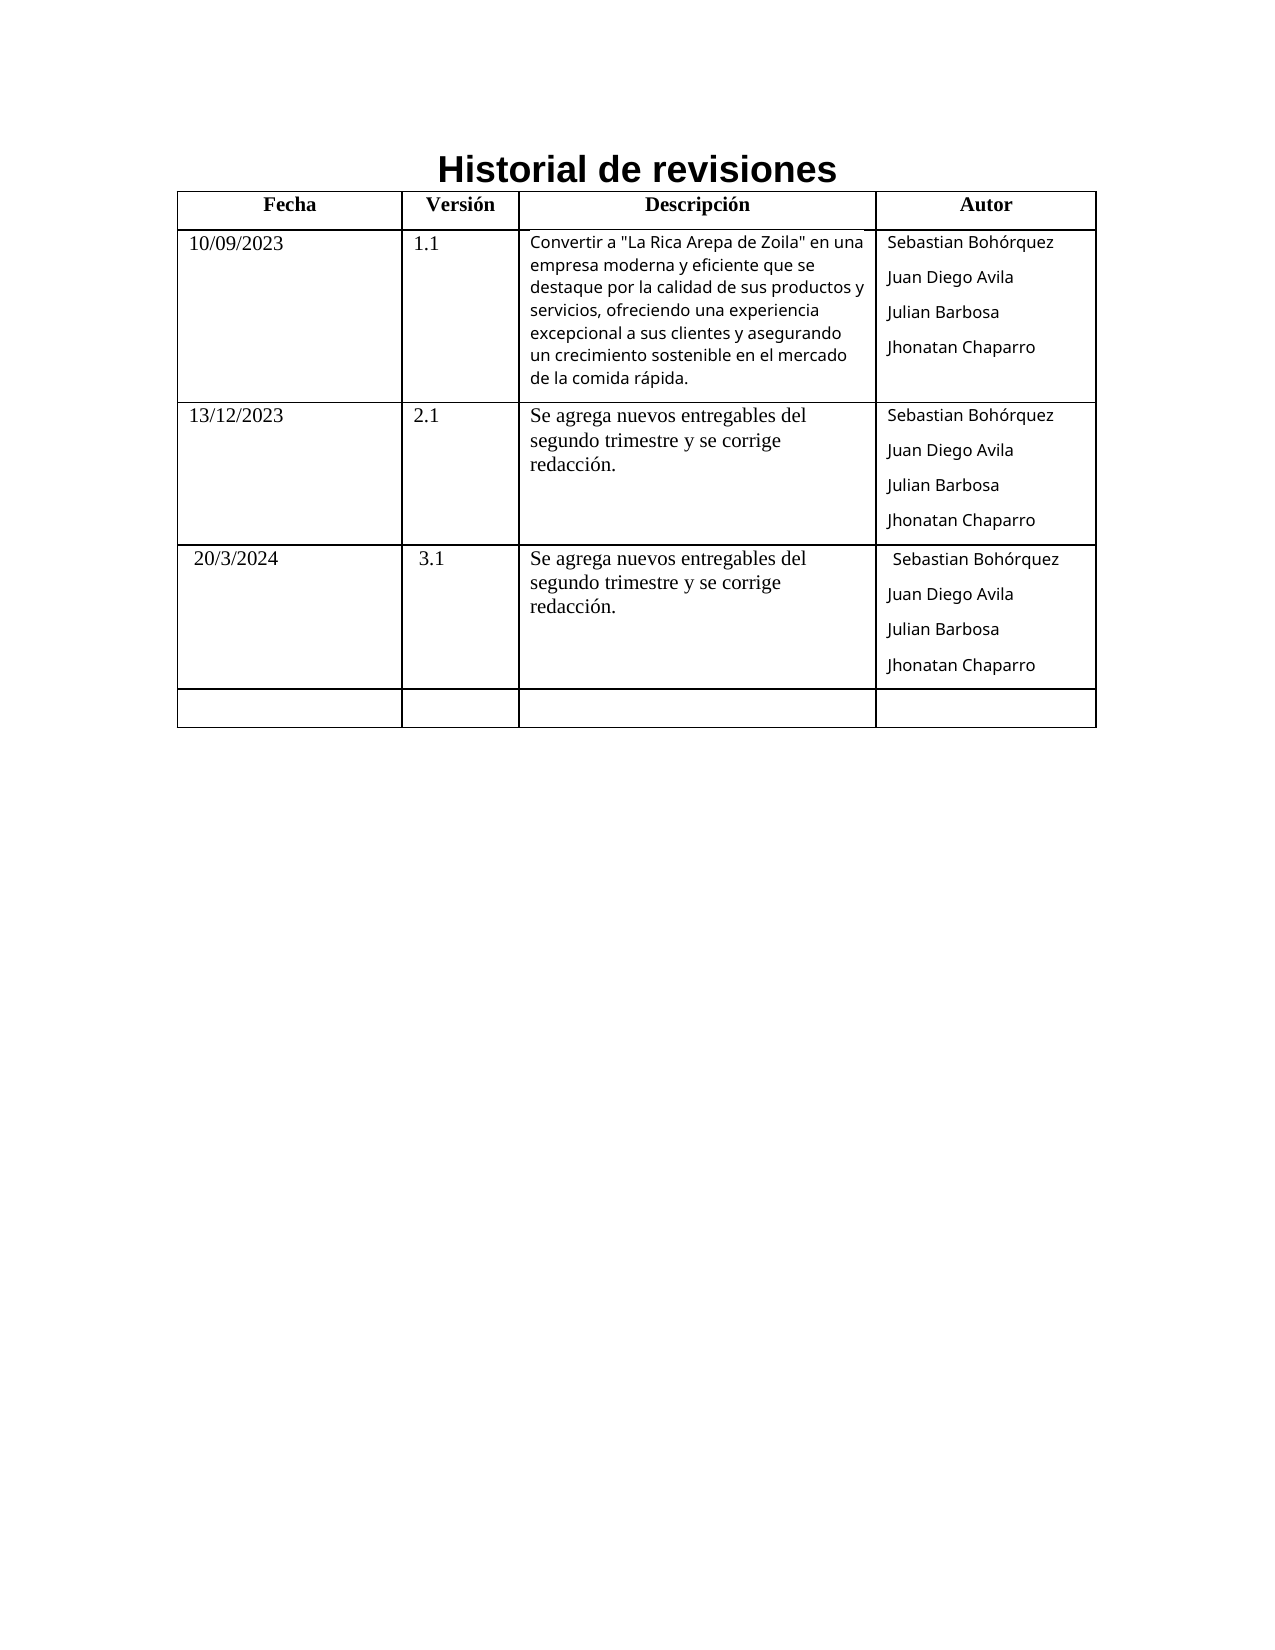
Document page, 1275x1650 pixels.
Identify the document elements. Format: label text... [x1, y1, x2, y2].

table_cell [178, 690, 401, 726]
table_cell Sebastian Bohórquez Juan Diego Avila Julian Barbosa Jhonatan Chaparro [877, 403, 1095, 544]
table_cell [520, 690, 875, 726]
table_header Fecha [178, 192, 401, 229]
table_cell [403, 690, 518, 726]
table_cell Se agrega nuevos entregables del segundo trimestre y se corrige redacción. [520, 403, 875, 544]
table_cell Se agrega nuevos entregables del segundo trimestre y se corrige redacción. [520, 546, 875, 688]
table_cell 3.1 [403, 546, 518, 688]
table_cell 10/09/2023 [178, 231, 401, 402]
table_cell [877, 690, 1095, 726]
text Historial de revisiones [177, 148, 1098, 191]
table_header Versión [403, 192, 518, 229]
table_cell 2.1 [403, 403, 518, 544]
table_cell 1.1 [403, 231, 518, 402]
table_cell Convertir a "La Rica Arepa de Zoila" en una empresa moderna y eficiente que se destaque por la calidad de sus productos y servicios, ofreciendo una experiencia excepcional a sus clientes y asegurando un crecimiento sostenible en el mercado de la comida rápida. [520, 231, 875, 402]
table_header Autor [877, 192, 1095, 229]
table_cell 13/12/2023 [178, 403, 401, 544]
table_cell Sebastian Bohórquez Juan Diego Avila Julian Barbosa Jhonatan Chaparro [877, 231, 1095, 402]
table_cell 20/3/2024 [178, 546, 401, 688]
table_header Descripción [520, 192, 875, 229]
table_cell Sebastian Bohórquez Juan Diego Avila Julian Barbosa Jhonatan Chaparro [877, 546, 1095, 688]
